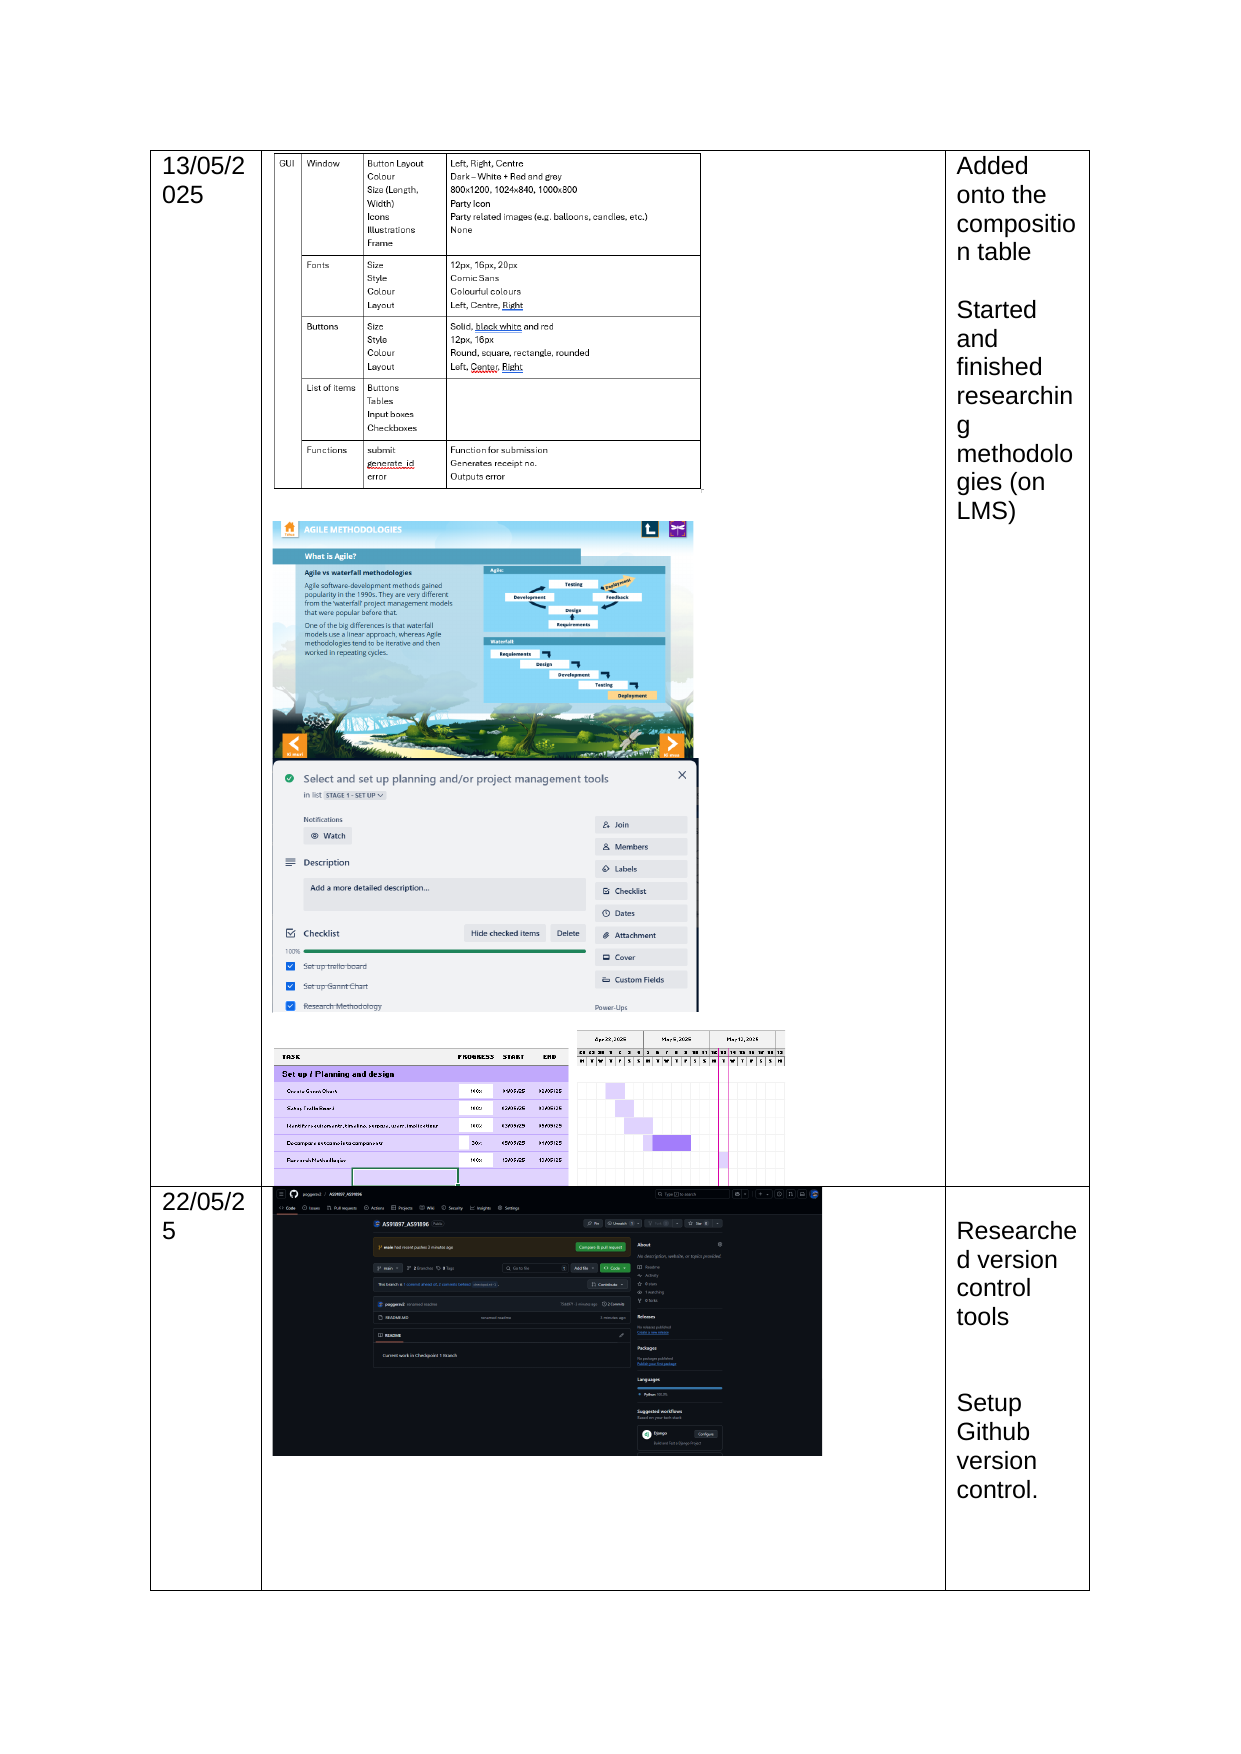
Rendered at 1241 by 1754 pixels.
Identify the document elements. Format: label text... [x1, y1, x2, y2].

table_cell [262, 151, 945, 1186]
picture [272, 151, 704, 493]
table_cell Researched version control tools Setup Github version control. Google forms and google sheets (to display the data in) created [946, 1187, 1089, 1589]
picture [646, 525, 655, 534]
picture [272, 1187, 823, 1456]
table_cell Added onto the composition table Started and finished researching methodologies (on LMS) [946, 151, 1089, 1186]
table_cell 22/05/25 [151, 1187, 261, 1589]
table_cell [262, 1187, 945, 1589]
picture [272, 521, 786, 1186]
table_cell 13/05/2025 [151, 151, 261, 1186]
